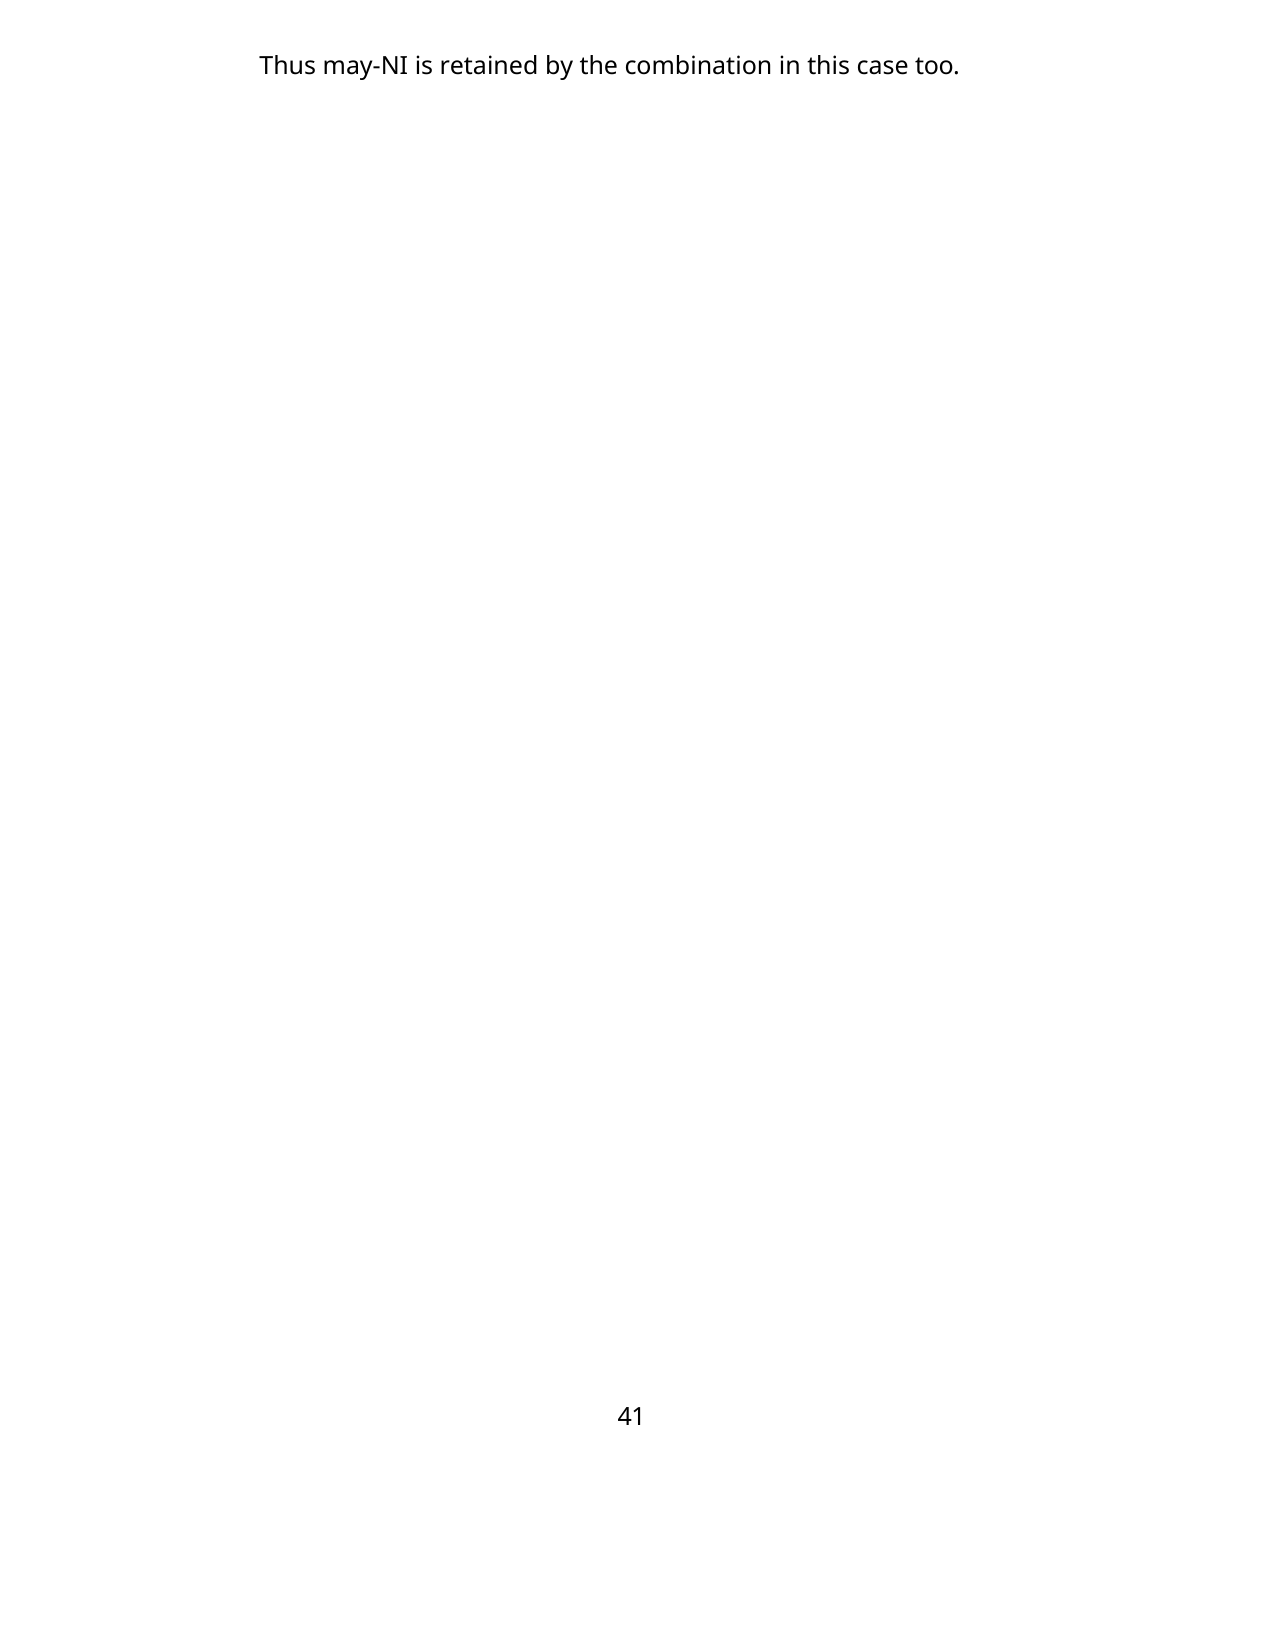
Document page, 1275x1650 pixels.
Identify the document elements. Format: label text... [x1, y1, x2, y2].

text Thus may-NI is retained by the combination in this case too. [259, 48, 1096, 82]
